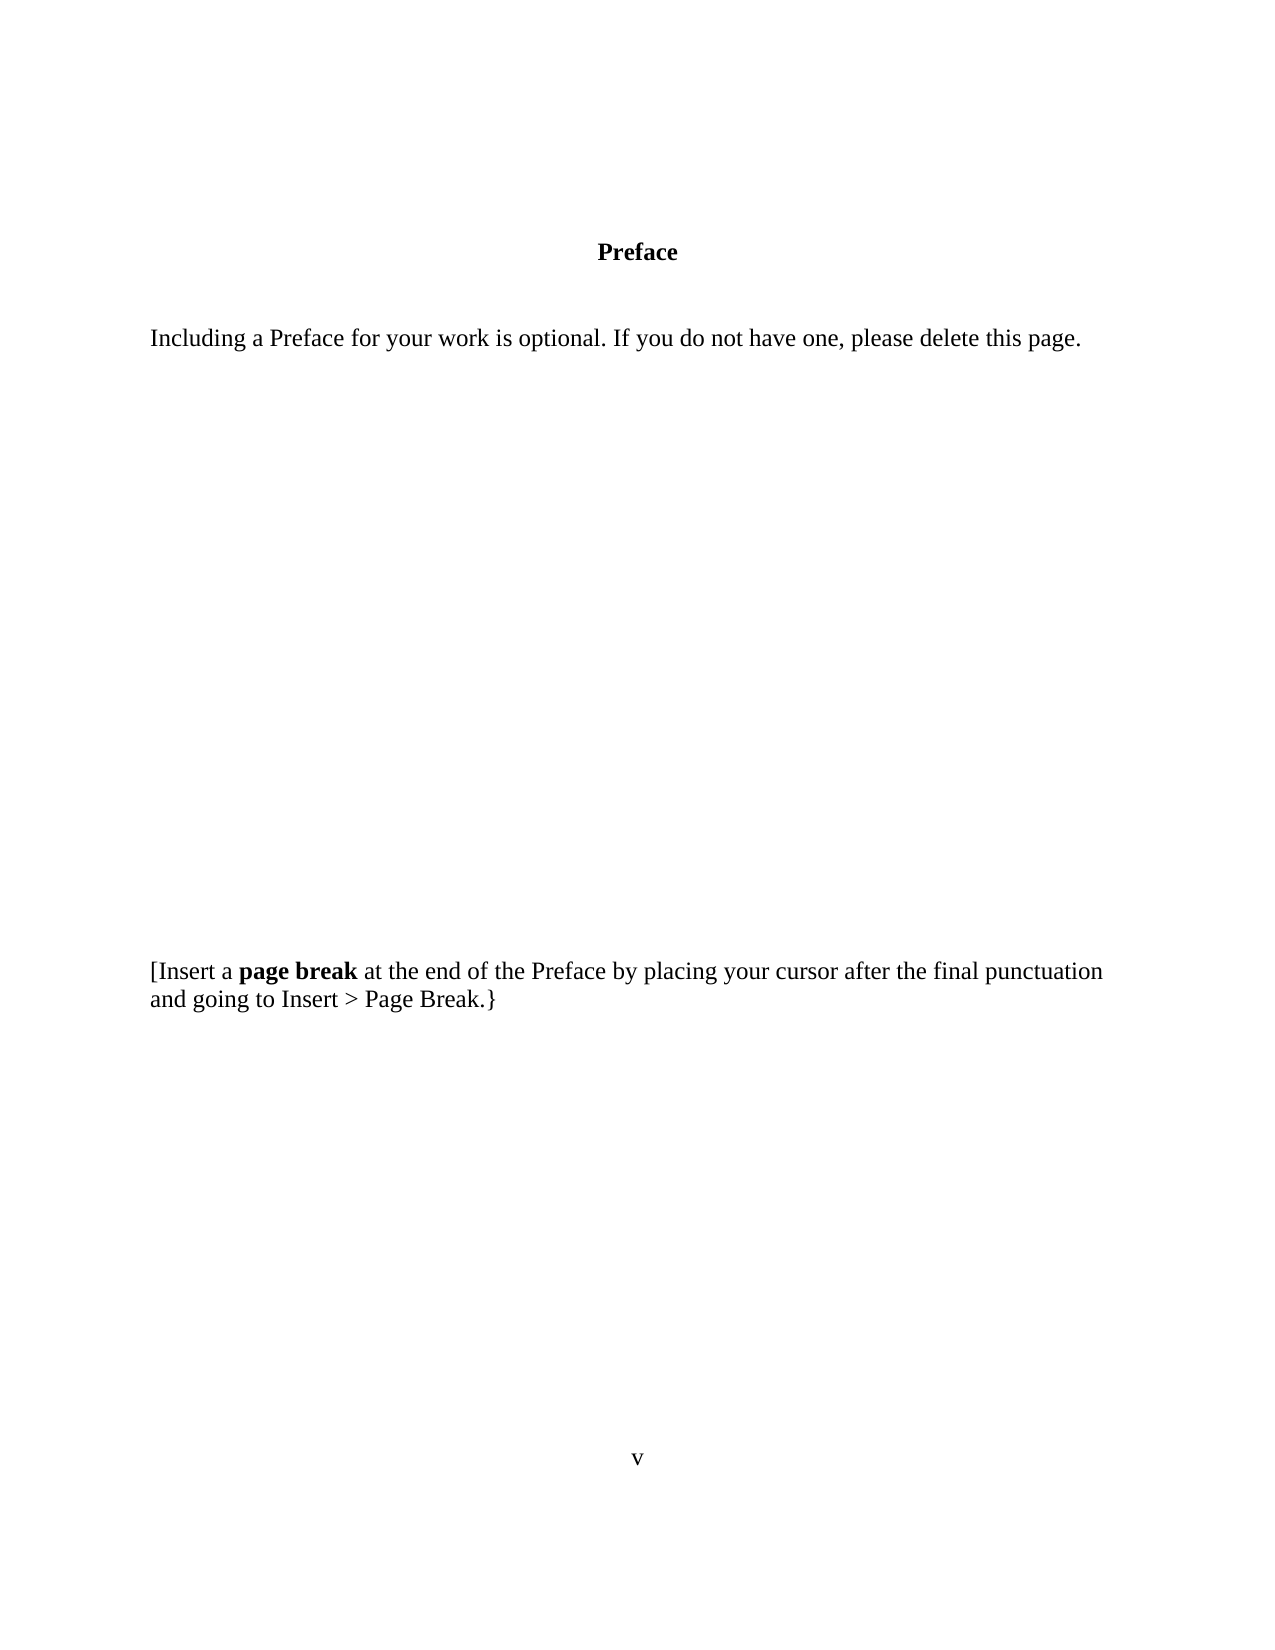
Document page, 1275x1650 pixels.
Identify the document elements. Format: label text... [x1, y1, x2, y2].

text [Insert a page break at the end of the Preface by placing your cursor after the final punctuation and going to Insert > Page Break.} [150, 956, 1125, 1013]
subtitle Preface [150, 237, 1125, 265]
text Including a Preface for your work is optional. If you do not have one, please delete this page. [150, 323, 1125, 352]
